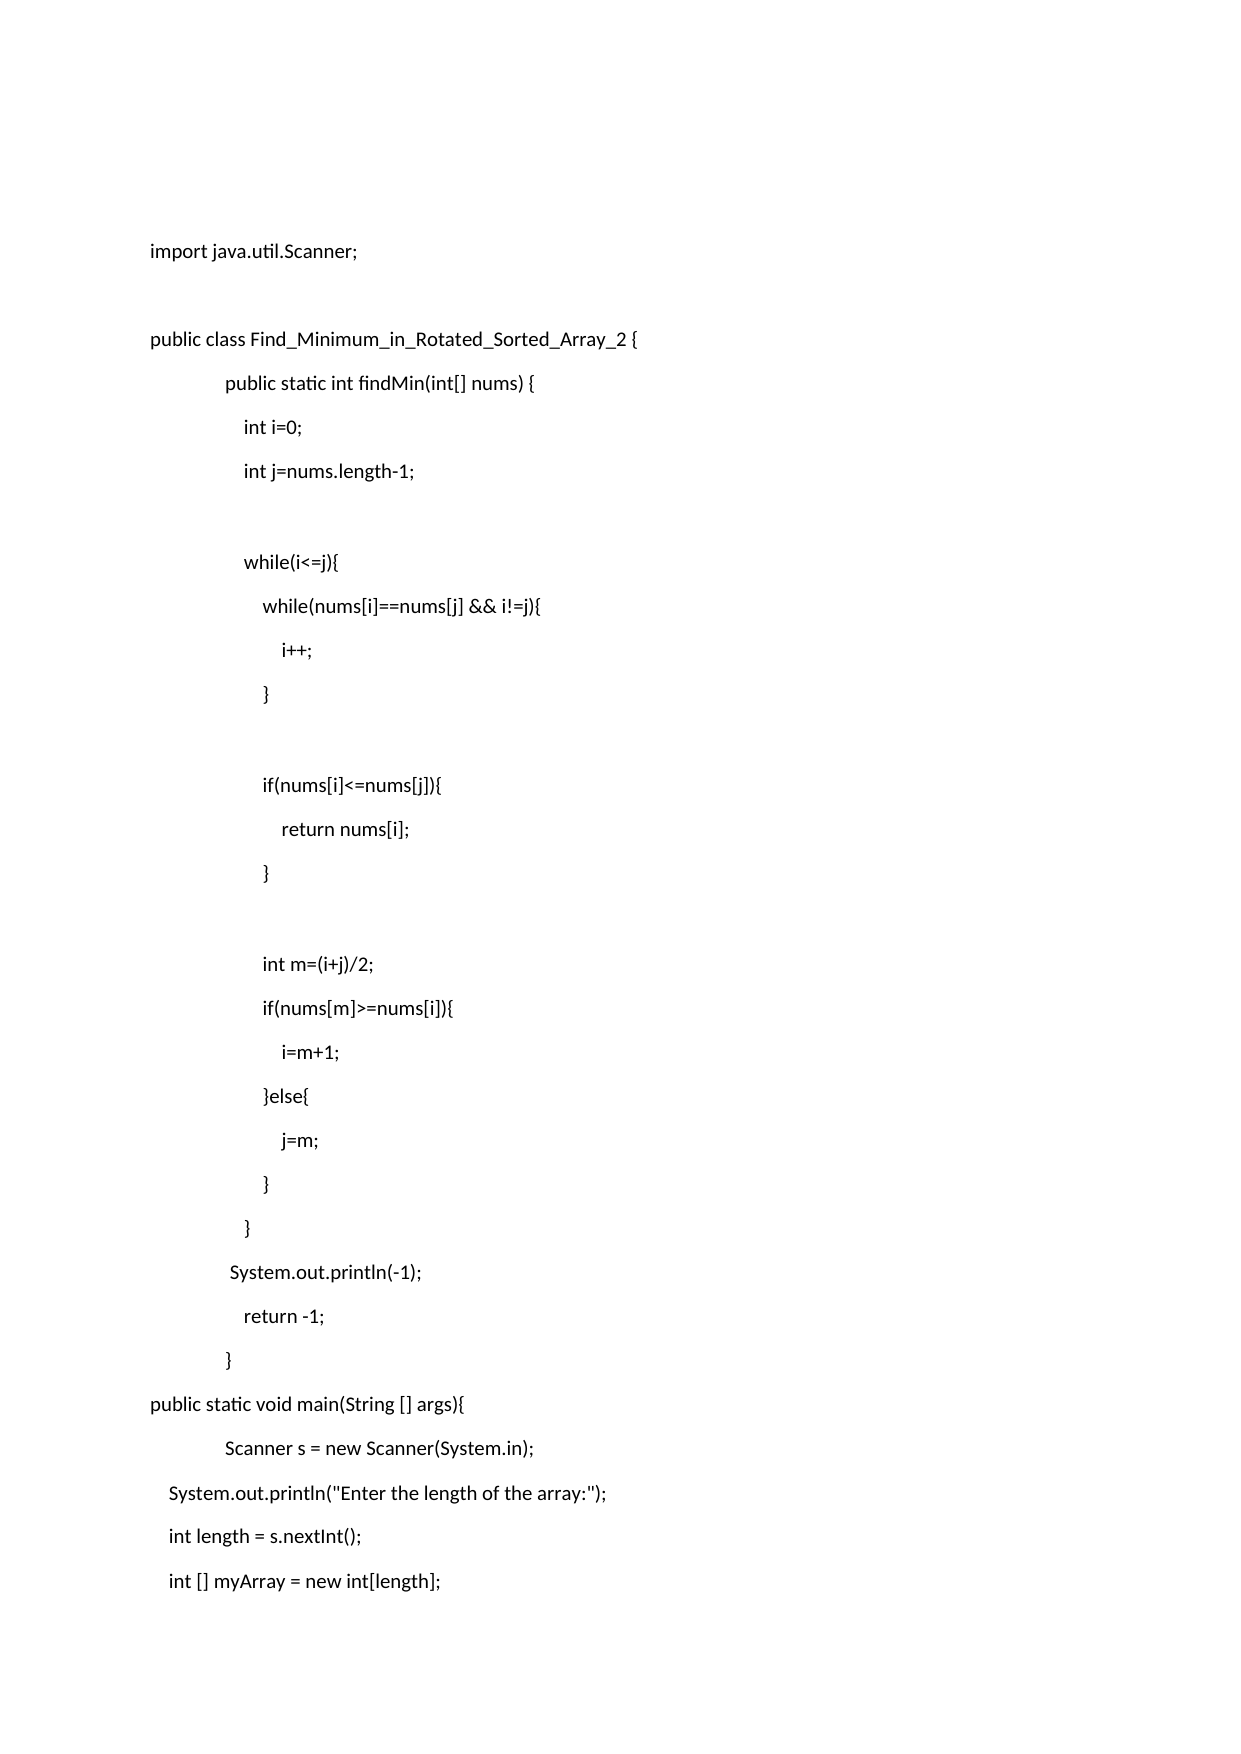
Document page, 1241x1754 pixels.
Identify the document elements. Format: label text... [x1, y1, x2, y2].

text } [150, 681, 1090, 707]
text }else{ [150, 1083, 1090, 1108]
text Scanner s = new Scanner(System.in); [150, 1436, 1090, 1461]
text int length = s.nextInt(); [150, 1524, 1090, 1549]
text int i=0; [150, 414, 1090, 440]
text i=m+1; [150, 1039, 1090, 1064]
text return -1; [150, 1303, 1090, 1329]
text i++; [150, 637, 1090, 663]
text if(nums[i]<=nums[j]){ [150, 772, 1090, 797]
text int j=nums.length-1; [150, 458, 1090, 484]
text public static int findMin(int[] nums) { [150, 370, 1090, 396]
text } [150, 860, 1090, 886]
text j=m; [150, 1127, 1090, 1153]
text if(nums[m]>=nums[i]){ [150, 995, 1090, 1020]
text System.out.println(-1); [150, 1259, 1090, 1285]
text int [] myArray = new int[length]; [150, 1568, 1090, 1593]
text } [150, 1171, 1090, 1197]
text } [150, 1347, 1090, 1373]
text System.out.println("Enter the length of the array:"); [150, 1480, 1090, 1505]
text import java.util.Scanner; [150, 238, 1090, 263]
text public class Find_Minimum_in_Rotated_Sorted_Array_2 { [150, 326, 1090, 352]
text while(nums[i]==nums[j] && i!=j){ [150, 593, 1090, 619]
text return nums[i]; [150, 816, 1090, 842]
text int m=(i+j)/2; [150, 951, 1090, 976]
text } [150, 1215, 1090, 1241]
text while(i<=j){ [150, 549, 1090, 574]
text public static void main(String [] args){ [150, 1392, 1090, 1417]
